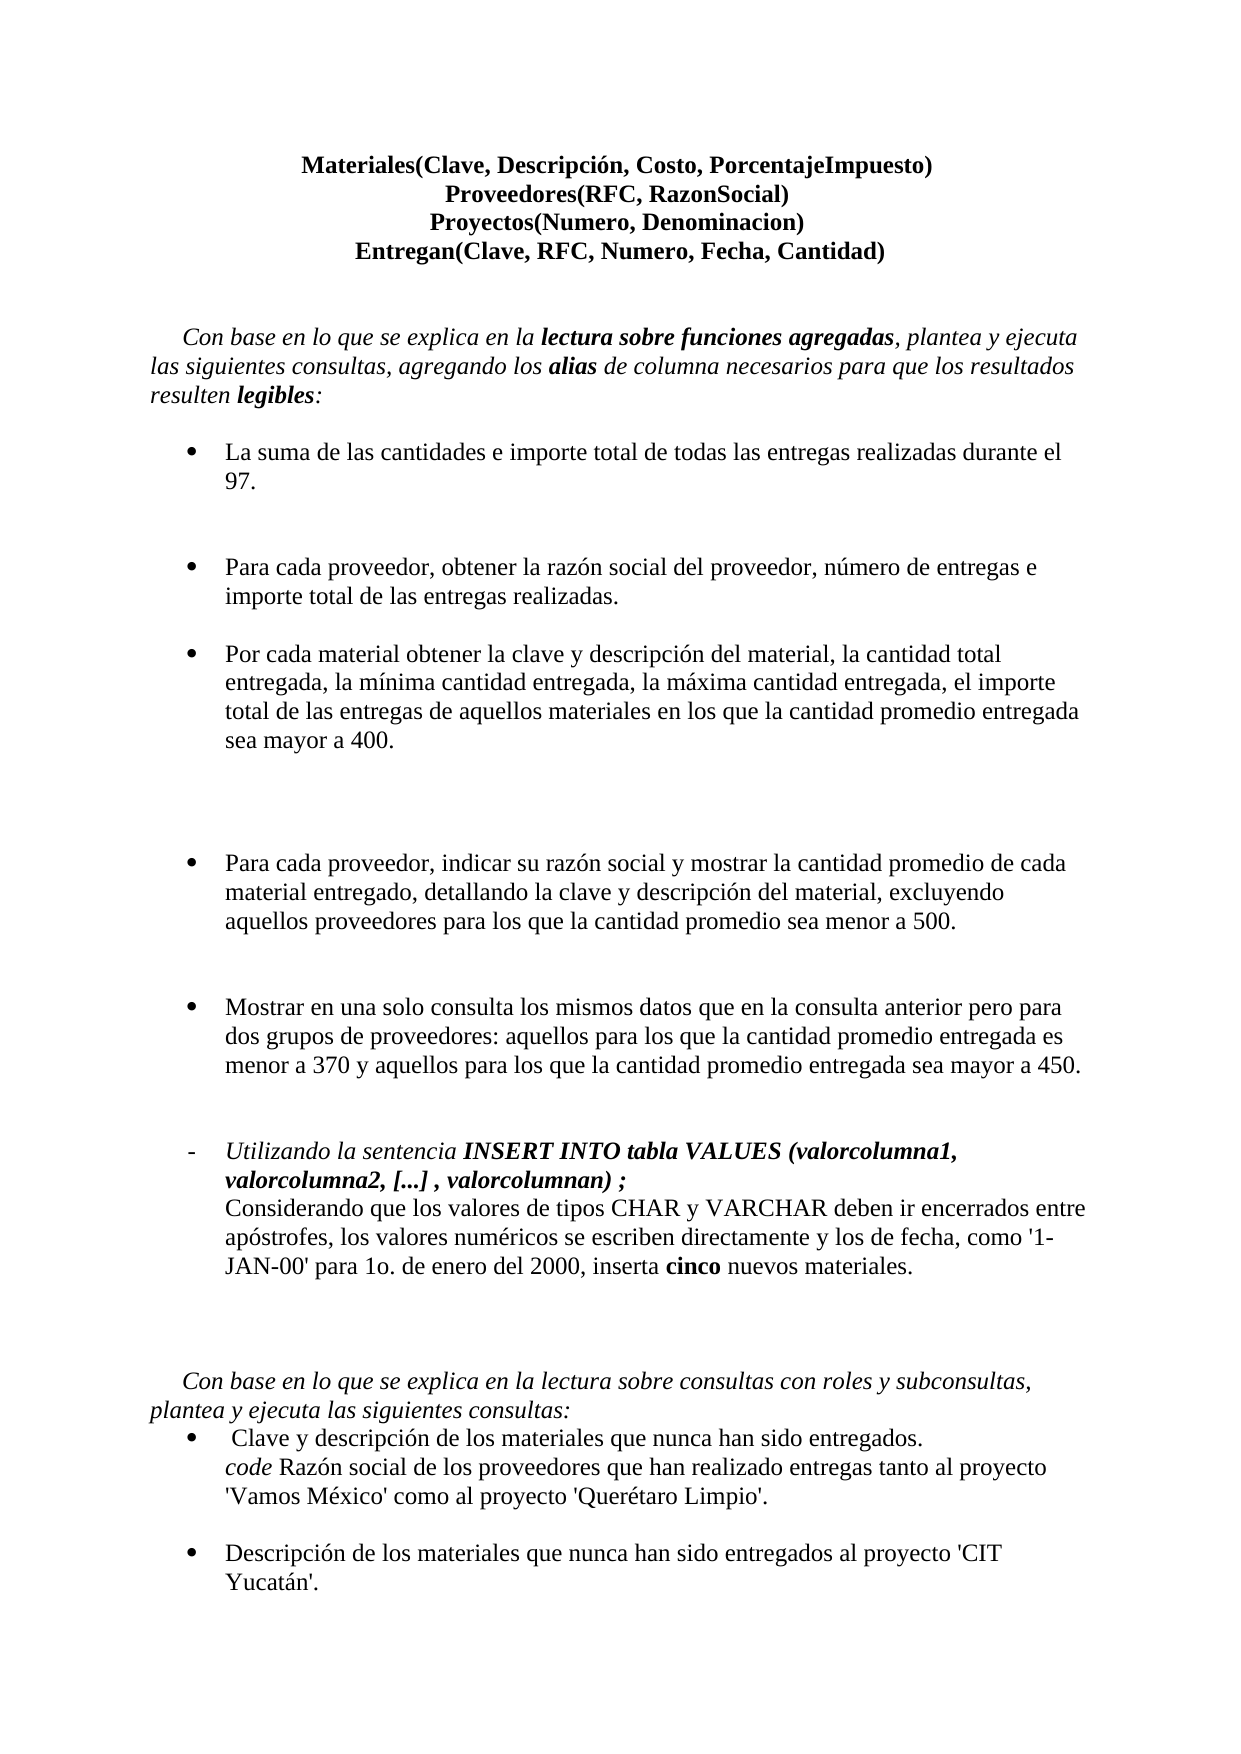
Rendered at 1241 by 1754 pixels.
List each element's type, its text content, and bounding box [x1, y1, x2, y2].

list Clave y descripción de los materiales que nunca han sido entregados. code Razón social de los proveedores que han realizado entregas tanto al proyecto 'Vamos México' como al proyecto 'Querétaro Limpio'. [187, 1423, 1090, 1510]
list Por cada material obtener la clave y descripción del material, la cantidad total entregada, la mínima cantidad entregada, la máxima cantidad entregada, el importe total de las entregas de aquellos materiales en los que la cantidad promedio entregada sea mayor a 400. [187, 639, 1090, 754]
text  Con base en lo que se explica en la lectura sobre funciones agregadas, plantea y ejecuta las siguientes consultas, agregando los alias de columna necesarios para que los resultados resulten legibles: [150, 322, 1090, 409]
text Materiales(Clave, Descripción, Costo, PorcentajeImpuesto) Proveedores(RFC, RazonSocial) Proyectos(Numero, Denominacion) Entregan(Clave, RFC, Numero, Fecha, Cantidad) [150, 150, 1090, 265]
list Descripción de los materiales que nunca han sido entregados al proyecto 'CIT Yucatán'. [187, 1538, 1090, 1596]
list Mostrar en una solo consulta los mismos datos que en la consulta anterior pero para dos grupos de proveedores: aquellos para los que la cantidad promedio entregada es menor a 370 y aquellos para los que la cantidad promedio entregada sea mayor a 450. [187, 992, 1090, 1078]
list Para cada proveedor, obtener la razón social del proveedor, número de entregas e importe total de las entregas realizadas. [187, 552, 1090, 610]
text  Con base en lo que se explica en la lectura sobre consultas con roles y subconsultas, plantea y ejecuta las siguientes consultas: [150, 1366, 1090, 1423]
list Para cada proveedor, indicar su razón social y mostrar la cantidad promedio de cada material entregado, detallando la clave y descripción del material, excluyendo aquellos proveedores para los que la cantidad promedio sea menor a 500. [187, 848, 1090, 935]
list La suma de las cantidades e importe total de todas las entregas realizadas durante el 97. [187, 437, 1090, 495]
list Utilizando la sentencia INSERT INTO tabla VALUES (valorcolumna1, valorcolumna2, [...] , valorcolumnan) ; Considerando que los valores de tipos CHAR y VARCHAR deben ir encerrados entre apóstrofes, los valores numéricos se escriben directamente y los de fecha, como '1-JAN-00' para 1o. de enero del 2000, inserta cinco nuevos materiales. [187, 1136, 1090, 1280]
